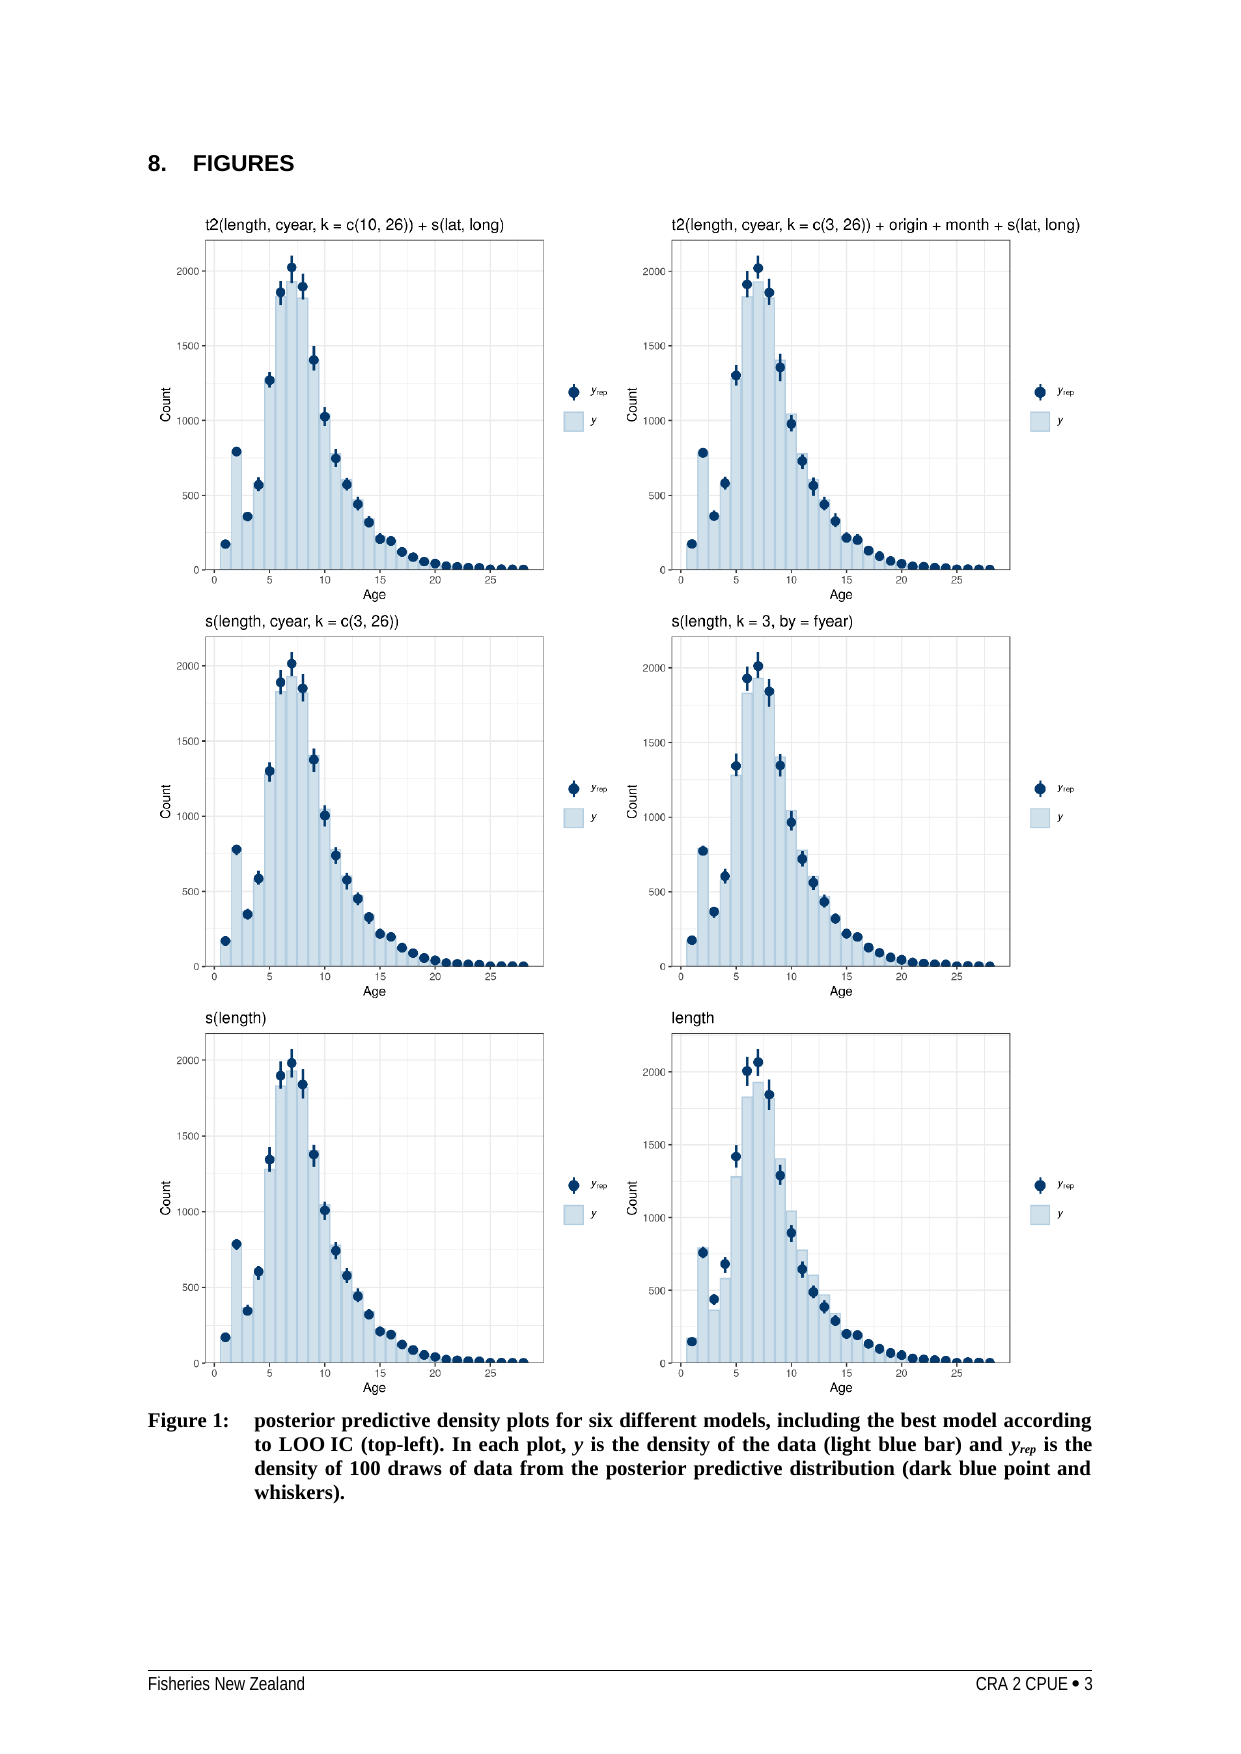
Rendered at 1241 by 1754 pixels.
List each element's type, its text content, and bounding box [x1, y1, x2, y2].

picture [147, 205, 1093, 1408]
text Figure 1: posterior predictive density plots for six different models, including the best model according to LOO IC (top-left). In each plot, y is the density of the data (light blue bar) and yrep is the density of 100 draws of data from the posterior predictive distribution (dark blue point and whiskers). [148, 1408, 1092, 1504]
subtitle Figures [148, 150, 1092, 176]
